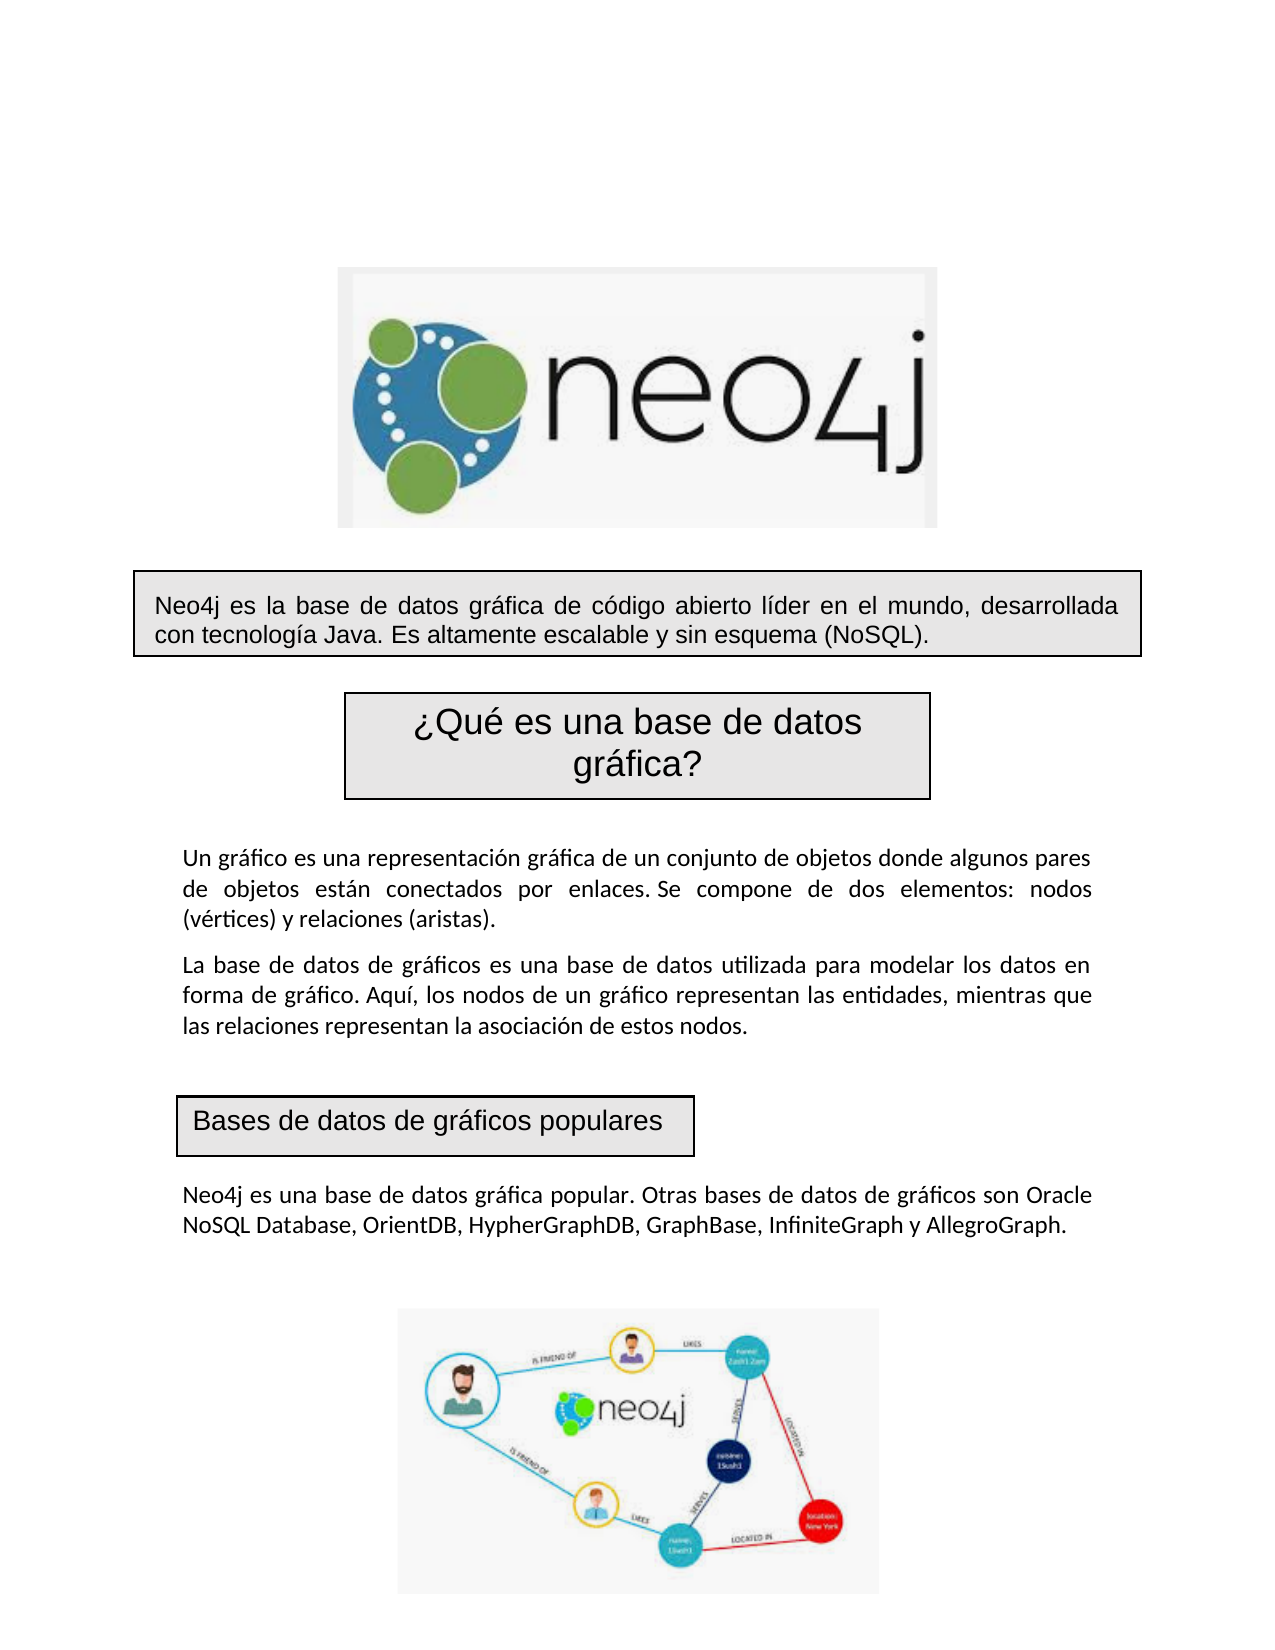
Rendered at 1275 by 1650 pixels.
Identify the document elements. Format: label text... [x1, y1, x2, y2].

picture [395, 1300, 880, 1594]
text Un gráfico es una representación gráfica de un conjunto de objetos donde algunos pares de objetos están conectados por enlaces. Se compone de dos elementos: nodos (vértices) y relaciones (aristas). [182, 843, 1093, 934]
picture [337, 267, 938, 528]
text La base de datos de gráficos es una base de datos utilizada para modelar los datos en forma de gráfico. Aquí, los nodos de un gráfico representan las entidades, mientras que las relaciones representan la asociación de estos nodos. [182, 949, 1093, 1041]
text Neo4j es una base de datos gráfica popular. Otras bases de datos de gráficos son Oracle NoSQL Database, OrientDB, HypherGraphDB, GraphBase, InfiniteGraph y AllegroGraph. [182, 1179, 1093, 1240]
